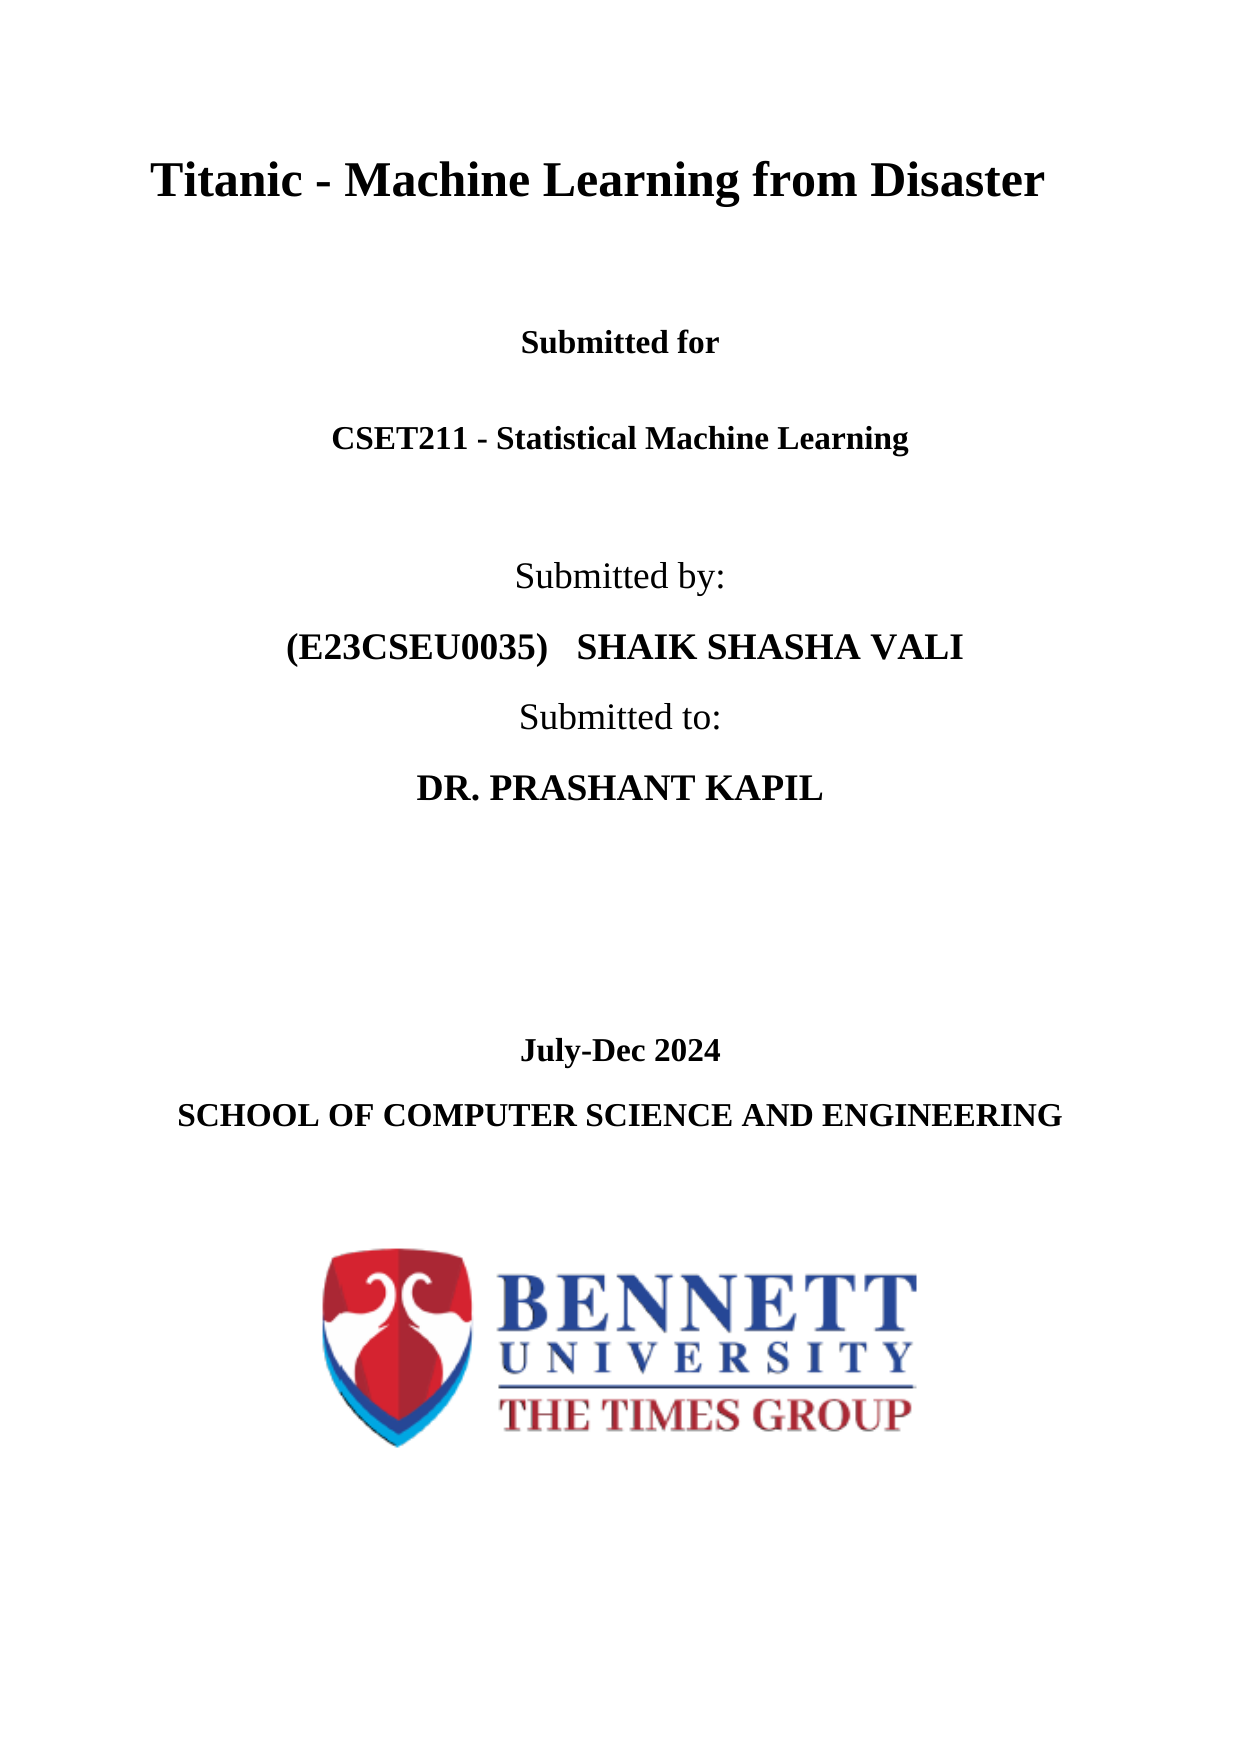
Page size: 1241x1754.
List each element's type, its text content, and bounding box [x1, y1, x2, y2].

text DR. PRASHANT KAPIL [150, 765, 1090, 808]
text CSET211 - Statistical Machine Learning [150, 418, 1090, 457]
text SCHOOL OF COMPUTER SCIENCE AND ENGINEERING [150, 1095, 1090, 1133]
text Submitted by: [150, 554, 1090, 597]
text Titanic - Machine Learning from Disaster [150, 150, 1090, 207]
text Submitted to: [150, 694, 1090, 738]
picture [298, 1224, 942, 1498]
text Submitted for [150, 322, 1090, 361]
text July-Dec 2024 [150, 1030, 1090, 1068]
text (E23CSEU0035) SHAIK SHASHA VALI [150, 624, 1090, 667]
